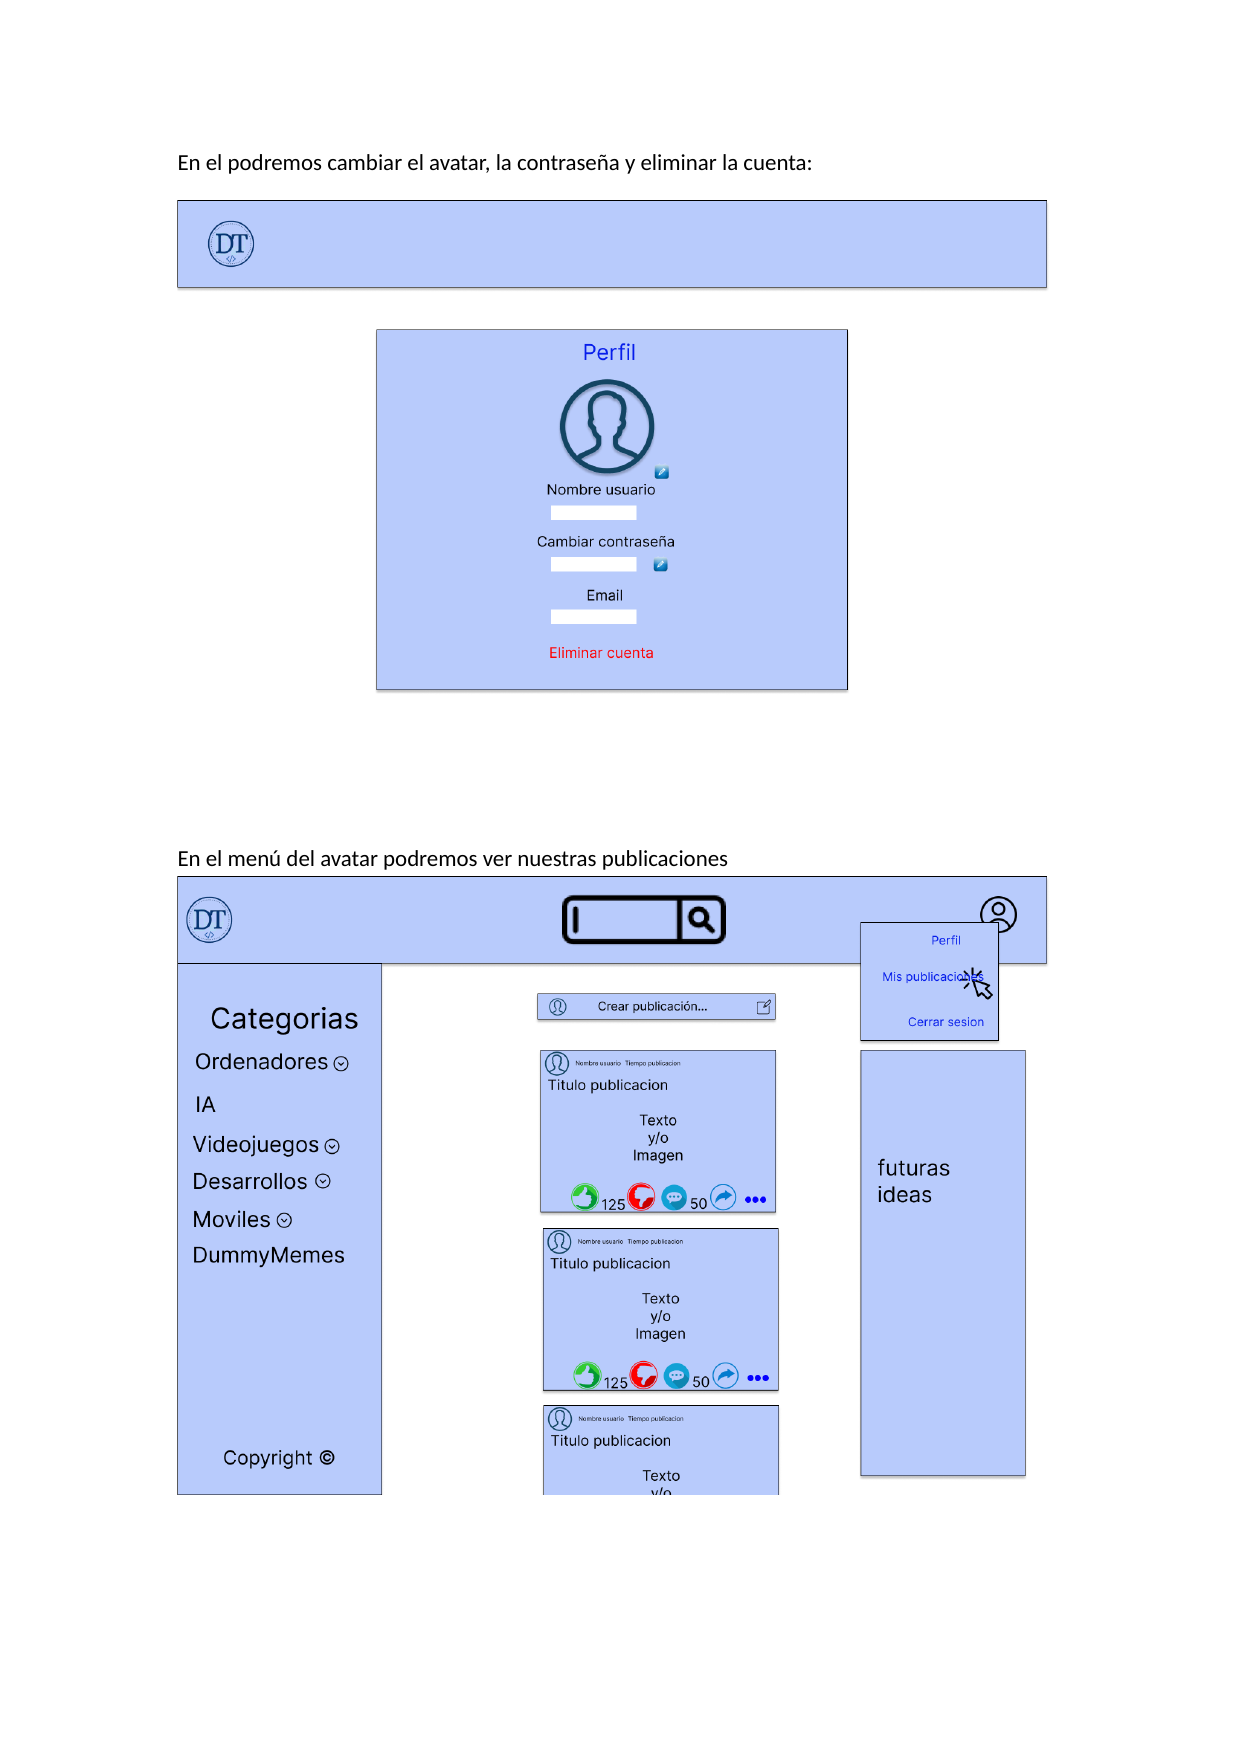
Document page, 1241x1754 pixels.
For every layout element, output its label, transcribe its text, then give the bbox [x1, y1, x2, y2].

text En el podremos cambiar el avatar, la contraseña y eliminar la cuenta: [177, 148, 1063, 176]
picture [177, 200, 1062, 819]
picture [177, 876, 1062, 1495]
